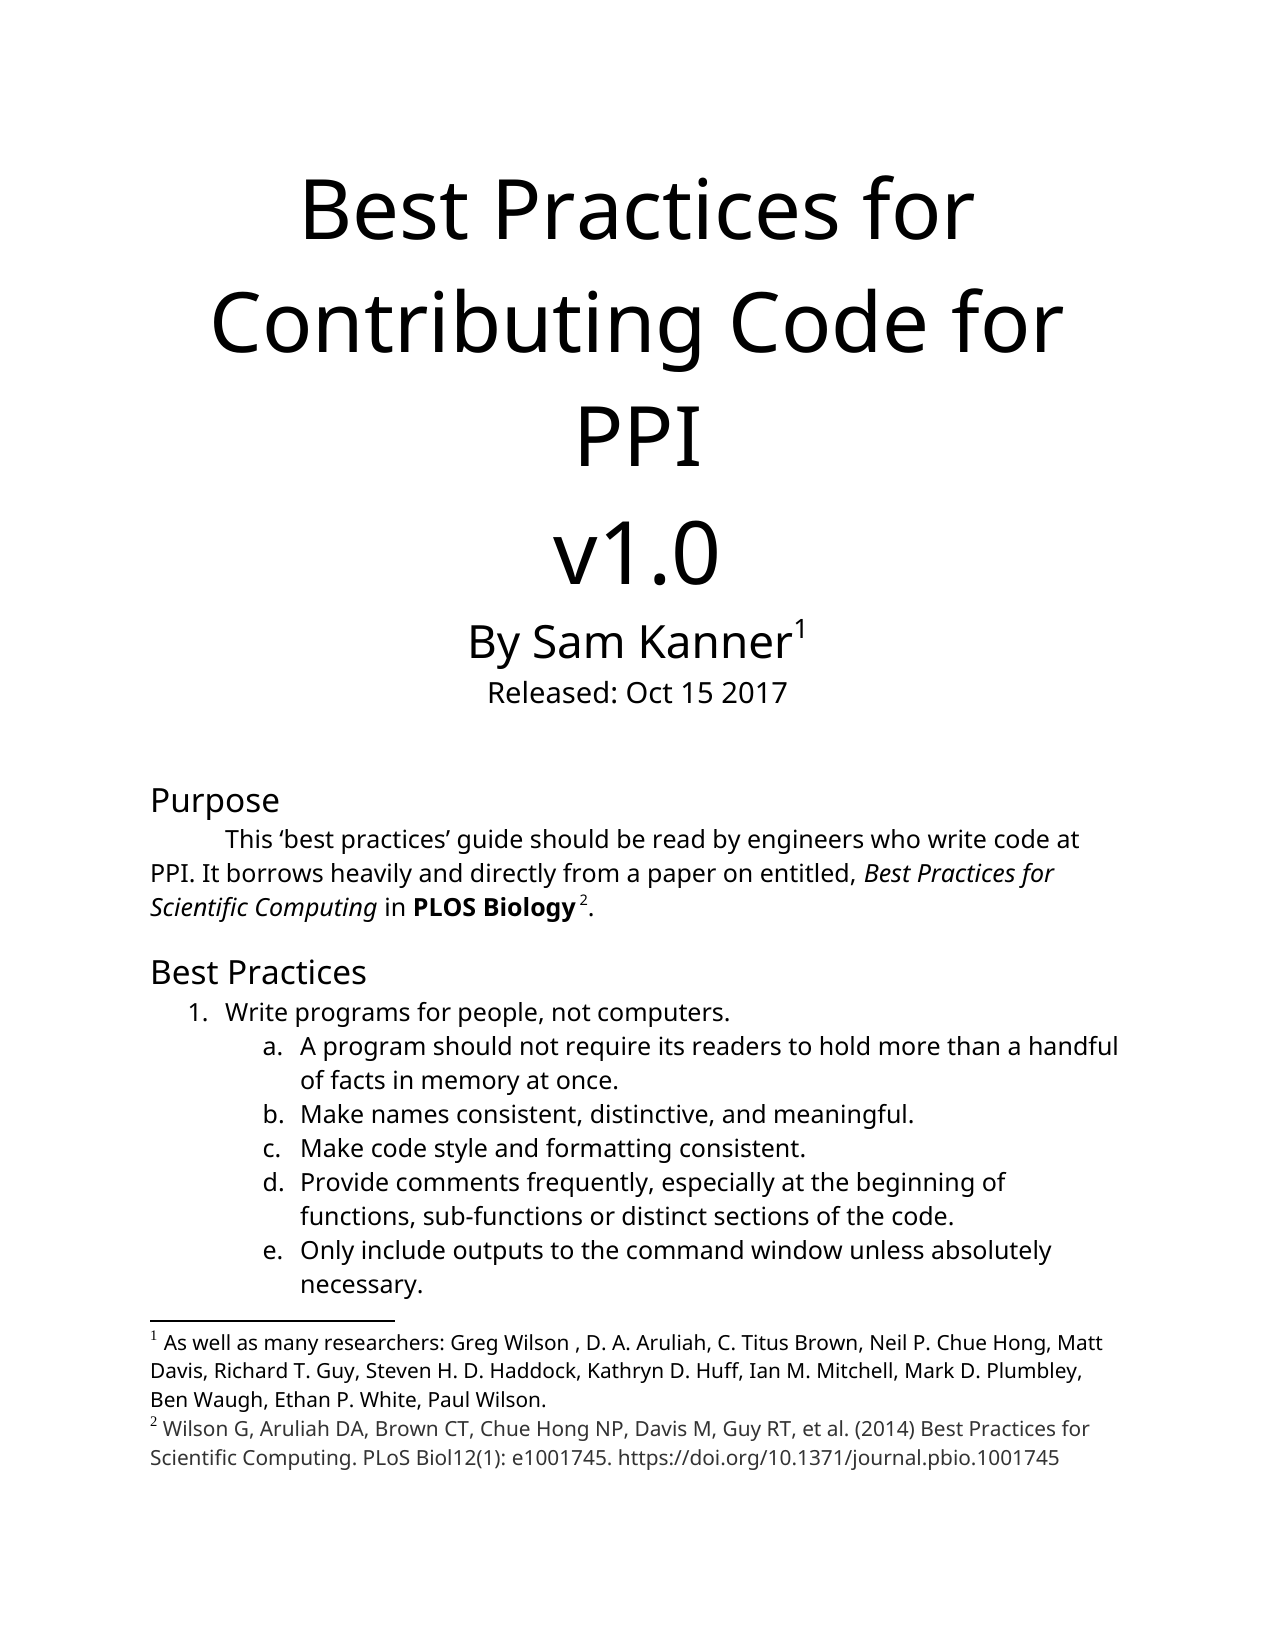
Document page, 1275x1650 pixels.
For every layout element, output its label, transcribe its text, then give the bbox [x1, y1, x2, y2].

list Write programs for people, not computers. [187, 994, 1125, 1029]
list A program should not require its readers to hold more than a handful of facts in memory at once. [262, 1029, 1125, 1097]
subtitle Best Practices [150, 949, 1125, 994]
text By Sam Kanner [150, 610, 1125, 672]
text Released: Oct 15 2017 [150, 672, 1125, 712]
list Make code style and formatting consistent. [262, 1131, 1125, 1165]
text Best Practices for Contributing Code for PPI [150, 150, 1125, 491]
subtitle Purpose [150, 777, 1125, 822]
list Provide comments frequently, especially at the beginning of functions, sub-functions or distinct sections of the code. [262, 1165, 1125, 1233]
text This ‘best practices’ guide should be read by engineers who write code at PPI. It borrows heavily and directly from a paper on entitled, Best Practices for Scientific Computing in PLOS Biology . [150, 822, 1125, 924]
list Only include outputs to the command window unless absolutely necessary. [262, 1233, 1125, 1301]
list Make names consistent, distinctive, and meaningful. [262, 1097, 1125, 1131]
text v1.0 [150, 491, 1125, 610]
